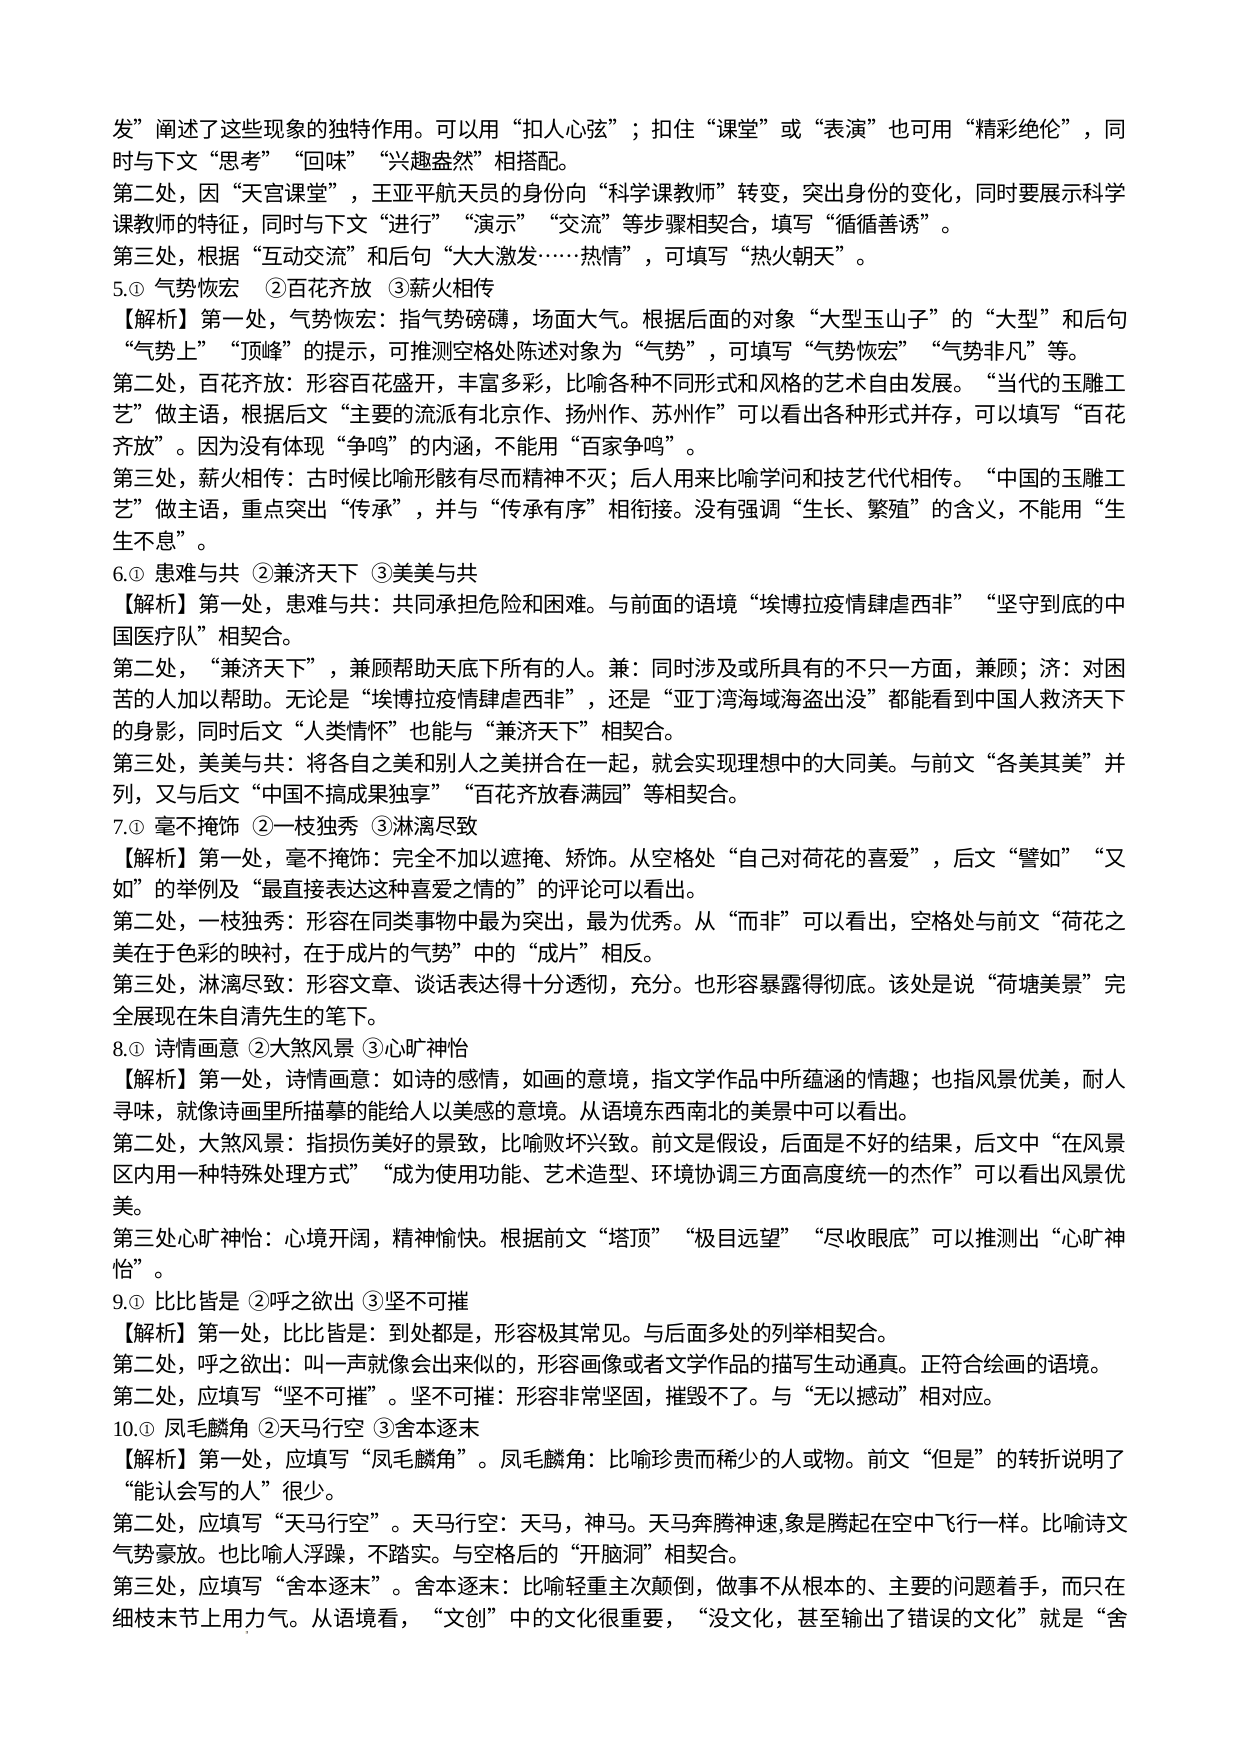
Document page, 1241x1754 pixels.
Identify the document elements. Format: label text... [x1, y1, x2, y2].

text 第二处，一枝独秀：形容在同类事物中最为突出，最为优秀。从“而非”可以看出，空格处与前文“荷花之美在于色彩的映衬，在于成片的气势”中的“成片”相反。 [112, 904, 1128, 967]
text 第三处心旷神怡：心境开阔，精神愉快。根据前文“塔顶”“极目远望”“尽收眼底”可以推测出“心旷神怡”。 [112, 1221, 1128, 1284]
text 10.①凤毛麟角 ②天马行空 ③舍本逐末 [112, 1411, 1128, 1442]
text 【解析】第一处，应填写“凤毛麟角”。凤毛麟角：比喻珍贵而稀少的人或物。前文“但是”的转折说明了“能认会写的人”很少。 [112, 1442, 1128, 1506]
text 第三处，根据“互动交流”和后句“大大激发……热情”，可填写“热火朝天”。 [112, 239, 1128, 271]
text 6.①患难与共 ②兼济天下 ③美美与共 [112, 556, 1128, 587]
text 第二处，“兼济天下”，兼顾帮助天底下所有的人。兼：同时涉及或所具有的不只一方面，兼顾；济：对困苦的人加以帮助。无论是“埃博拉疫情肆虐西非”，还是“亚丁湾海域海盗出没”都能看到中国人救济天下的身影，同时后文“人类情怀”也能与“兼济天下”相契合。 [112, 651, 1128, 746]
text 第二处，呼之欲出：叫一声就像会出来似的，形容画像或者文学作品的描写生动通真。正符合绘画的语境。 [112, 1347, 1128, 1379]
text 第二处，因“天宫课堂”，王亚平航天员的身份向“科学课教师”转变，突出身份的变化，同时要展示科学课教师的特征，同时与下文“进行”“演示”“交流”等步骤相契合，填写“循循善诱”。 [112, 176, 1128, 239]
text 5.①气势恢宏 ②百花齐放 ③薪火相传 [112, 271, 1128, 302]
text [112, 1569, 1128, 1632]
text 第三处，薪火相传：古时候比喻形骸有尽而精神不灭；后人用来比喻学问和技艺代代相传。“中国的玉雕工艺”做主语，重点突出“传承”，并与“传承有序”相衔接。没有强调“生长、繁殖”的含义，不能用“生生不息”。 [112, 461, 1128, 556]
text 【解析】第一处，比比皆是：到处都是，形容极其常见。与后面多处的列举相契合。 [112, 1316, 1128, 1347]
text 第二处，大煞风景：指损伤美好的景致，比喻败坏兴致。前文是假设，后面是不好的结果，后文中“在风景区内用一种特殊处理方式”“成为使用功能、艺术造型、环境协调三方面高度统一的杰作”可以看出风景优美。 [112, 1126, 1128, 1221]
text 【解析】第一处，患难与共：共同承担危险和困难。与前面的语境“埃博拉疫情肆虐西非”“坚守到底的中国医疗队”相契合。 [112, 587, 1128, 651]
text 【解析】第一处，毫不掩饰：完全不加以遮掩、矫饰。从空格处“自己对荷花的喜爱”，后文“譬如”“又如”的举例及“最直接表达这种喜爱之情的”的评论可以看出。 [112, 841, 1128, 904]
text 第二处，应填写“坚不可摧”。坚不可摧：形容非常坚固，摧毁不了。与“无以撼动”相对应。 [112, 1379, 1128, 1411]
text 7.①毫不掩饰 ②一枝独秀 ③淋漓尽致 [112, 809, 1128, 841]
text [112, 112, 1128, 176]
text 第三处，美美与共：将各自之美和别人之美拼合在一起，就会实现理想中的大同美。与前文“各美其美”并列，又与后文“中国不搞成果独享”“百花齐放春满园”等相契合。 [112, 746, 1128, 809]
text 第三处，淋漓尽致：形容文章、谈话表达得十分透彻，充分。也形容暴露得彻底。该处是说“荷塘美景”完全展现在朱自清先生的笔下。 [112, 967, 1128, 1031]
text 第二处，应填写“天马行空”。天马行空：天马，神马。天马奔腾神速,象是腾起在空中飞行一样。比喻诗文气势豪放。也比喻人浮躁，不踏实。与空格后的“开脑洞”相契合。 [112, 1506, 1128, 1569]
text 8.①诗情画意 ②大煞风景 ③心旷神怡 [112, 1031, 1128, 1062]
text 【解析】第一处，气势恢宏：指气势磅礴，场面大气。根据后面的对象“大型玉山子”的“大型”和后句“气势上”“顶峰”的提示，可推测空格处陈述对象为“气势”，可填写“气势恢宏”“气势非凡”等。 [112, 302, 1128, 366]
text 第二处，百花齐放：形容百花盛开，丰富多彩，比喻各种不同形式和风格的艺术自由发展。“当代的玉雕工艺”做主语，根据后文“主要的流派有北京作、扬州作、苏州作”可以看出各种形式并存，可以填写“百花齐放”。因为没有体现“争鸣”的内涵，不能用“百家争鸣”。 [112, 366, 1128, 461]
text 【解析】第一处，诗情画意：如诗的感情，如画的意境，指文学作品中所蕴涵的情趣；也指风景优美，耐人寻味，就像诗画里所描摹的能给人以美感的意境。从语境东西南北的美景中可以看出。 [112, 1062, 1128, 1126]
text 9.①比比皆是 ②呼之欲出 ③坚不可摧 [112, 1284, 1128, 1316]
